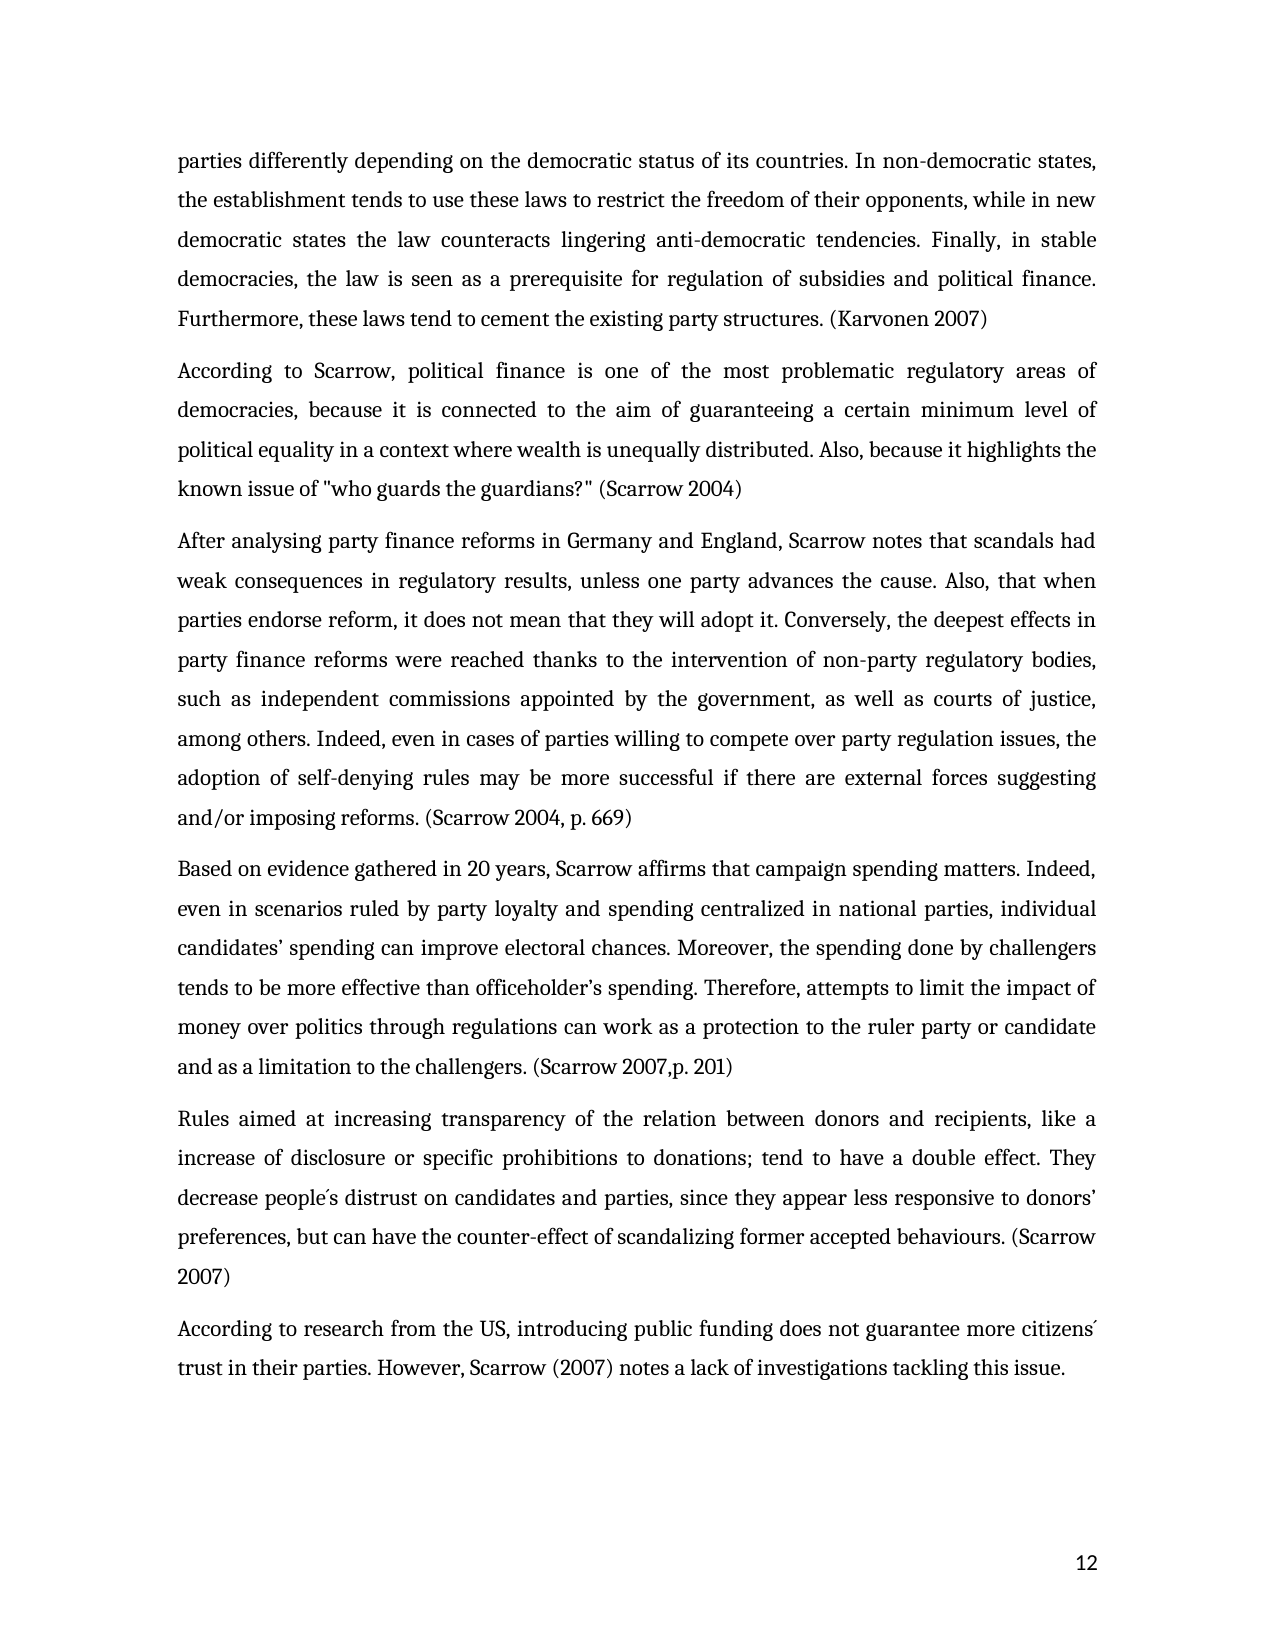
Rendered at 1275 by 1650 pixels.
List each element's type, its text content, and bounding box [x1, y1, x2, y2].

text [177, 148, 1098, 332]
text According to Scarrow, political finance is one of the most problematic regulatory areas of democracies, because it is connected to the aim of guaranteeing a certain minimum level of political equality in a context where wealth is unequally distributed. Also, because it highlights the known issue of "who guards the guardians?" (Scarrow 2004) [177, 357, 1098, 502]
text Rules aimed at increasing transparency of the relation between donors and recipients, like a increase of disclosure or specific prohibitions to donations; tend to have a double effect. They decrease people´s distrust on candidates and parties, since they appear less responsive to donors’ preferences, but can have the counter-effect of scandalizing former accepted behaviours. (Scarrow 2007) [177, 1106, 1098, 1290]
text After analysing party finance reforms in Germany and England, Scarrow notes that scandals had weak consequences in regulatory results, unless one party advances the cause. Also, that when parties endorse reform, it does not mean that they will adopt it. Conversely, the deepest effects in party finance reforms were reached thanks to the intervention of non-party regulatory bodies, such as independent commissions appointed by the government, as well as courts of justice, among others. Indeed, even in cases of parties willing to compete over party regulation issues, the adoption of self-denying rules may be more successful if there are external forces suggesting and/or imposing reforms. (Scarrow 2004, p. 669) [177, 528, 1098, 831]
text Based on evidence gathered in 20 years, Scarrow affirms that campaign spending matters. Indeed, even in scenarios ruled by party loyalty and spending centralized in national parties, individual candidates’ spending can improve electoral chances. Moreover, the spending done by challengers tends to be more effective than officeholder’s spending. Therefore, attempts to limit the impact of money over politics through regulations can work as a protection to the ruler party or candidate and as a limitation to the challengers. (Scarrow 2007,p. 201) [177, 856, 1098, 1080]
text According to research from the US, introducing public funding does not guarantee more citizens´ trust in their parties. However, Scarrow (2007) notes a lack of investigations tackling this issue. [177, 1316, 1098, 1381]
